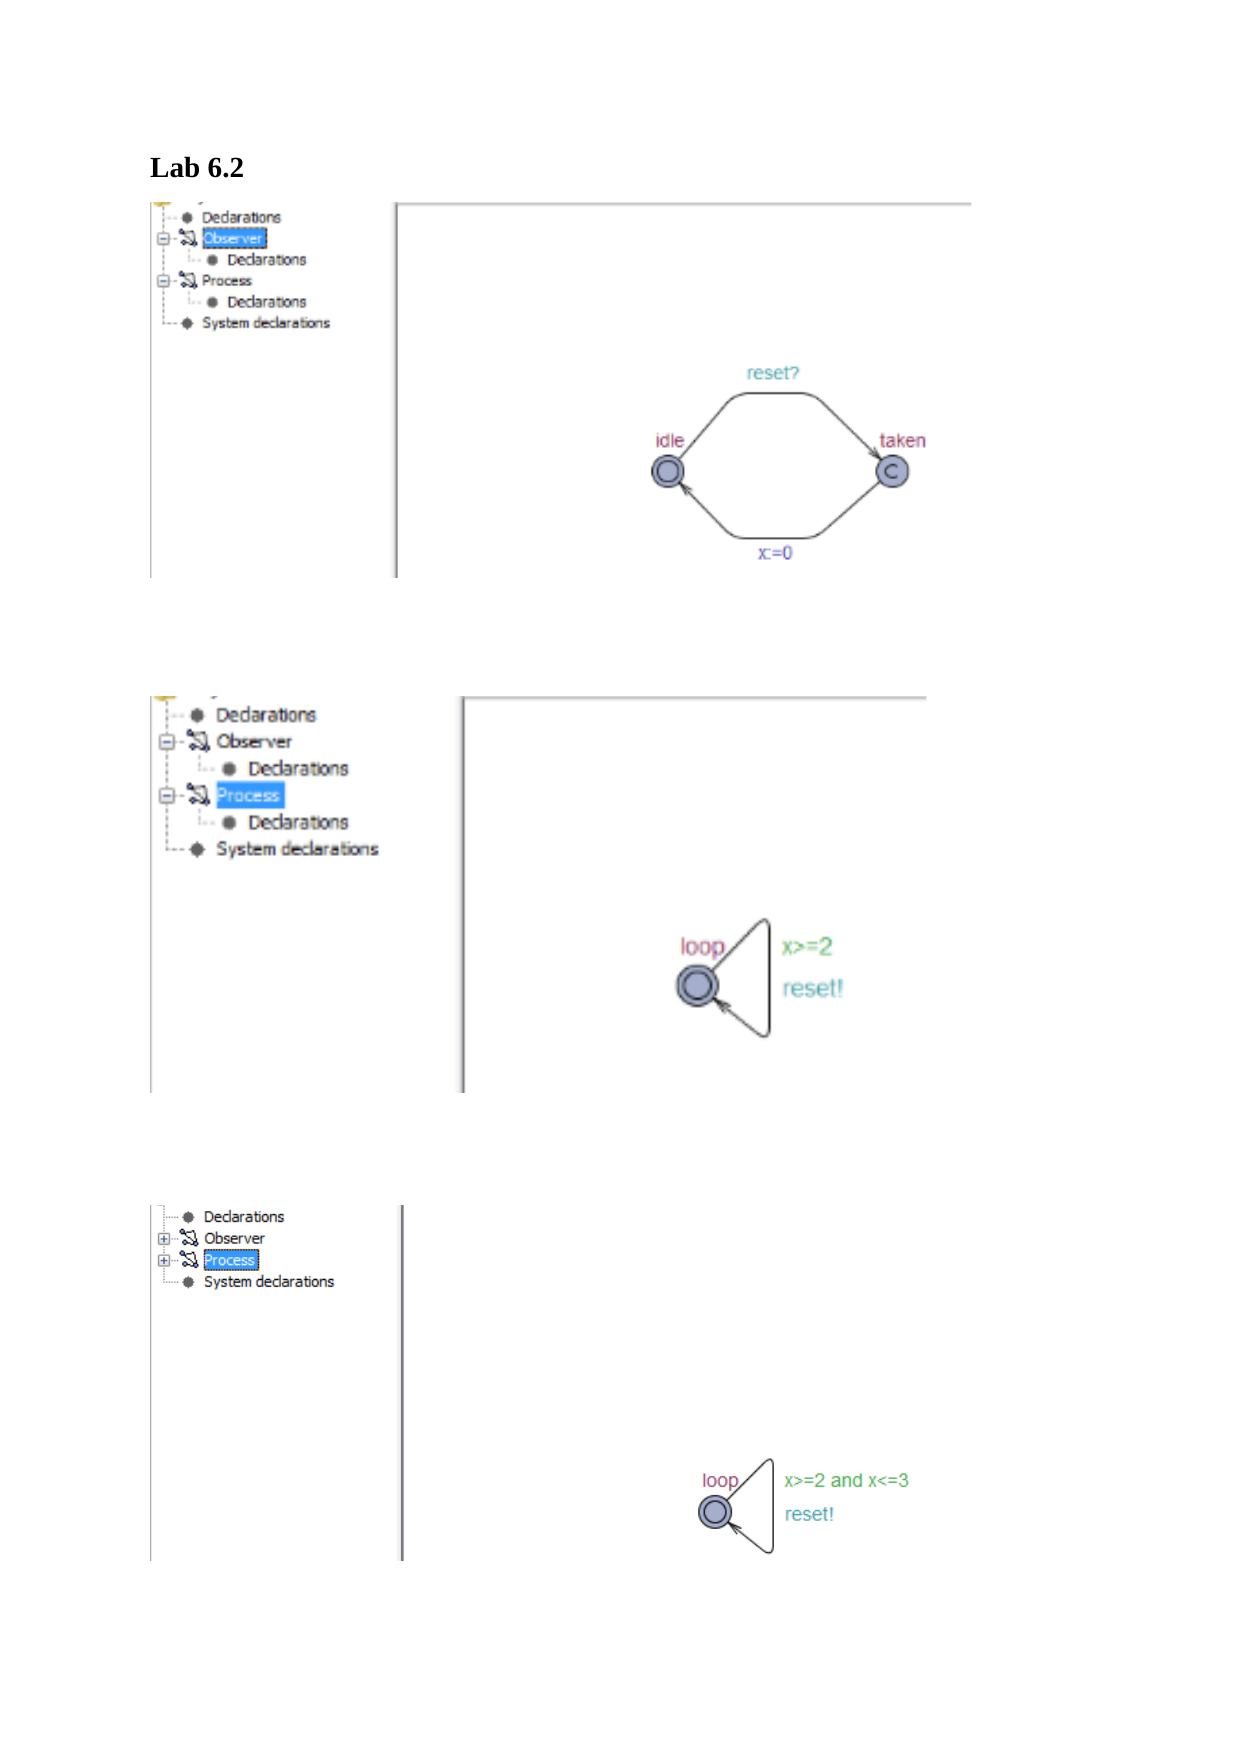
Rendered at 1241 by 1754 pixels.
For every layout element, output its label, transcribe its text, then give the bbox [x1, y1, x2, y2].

picture [150, 202, 972, 578]
picture [150, 1205, 981, 1561]
text Lab 6.2 [150, 150, 1090, 183]
picture [150, 696, 927, 1093]
